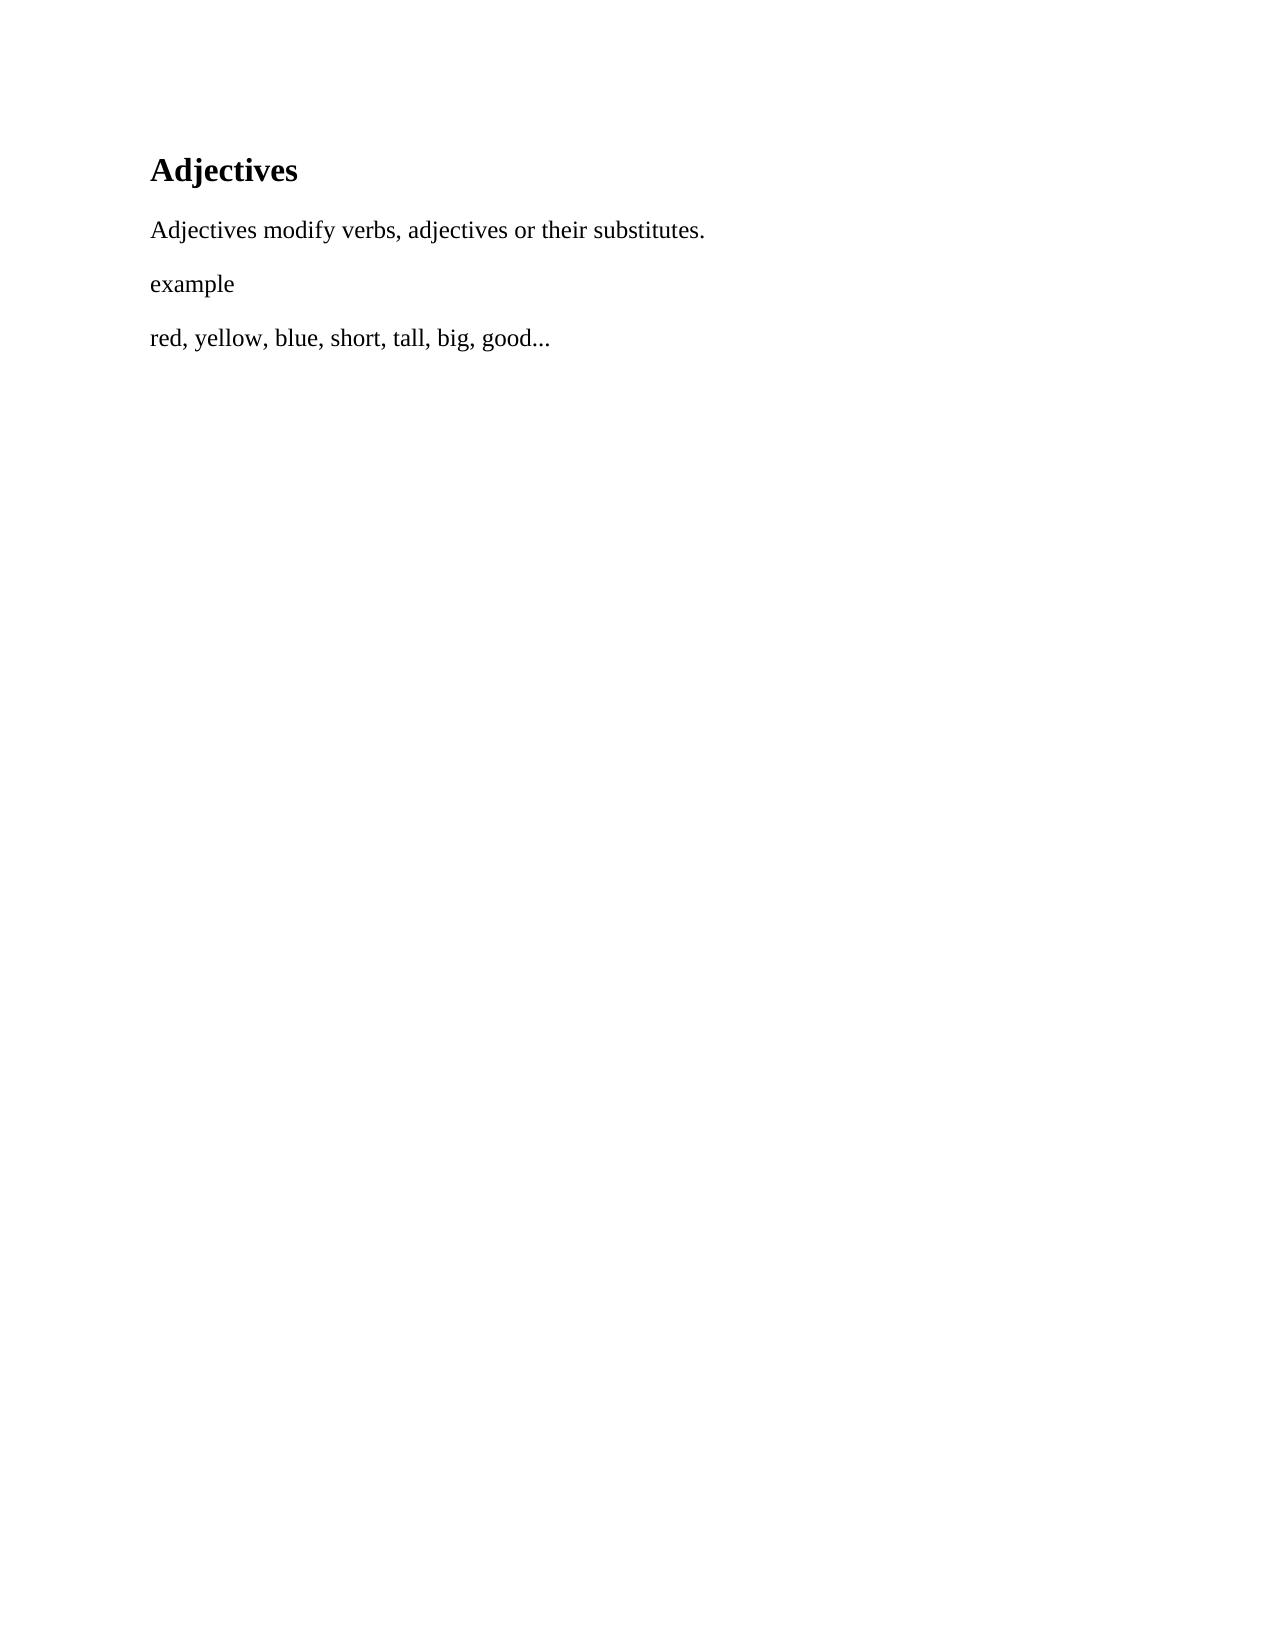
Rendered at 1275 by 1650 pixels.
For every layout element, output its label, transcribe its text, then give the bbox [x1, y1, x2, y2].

text red, yellow, blue, short, tall, big, good... [150, 323, 1125, 351]
text Adjectives [150, 150, 1125, 188]
text Adjectives modify verbs, adjectives or their substitutes. [150, 215, 1125, 244]
text example [150, 269, 1125, 297]
